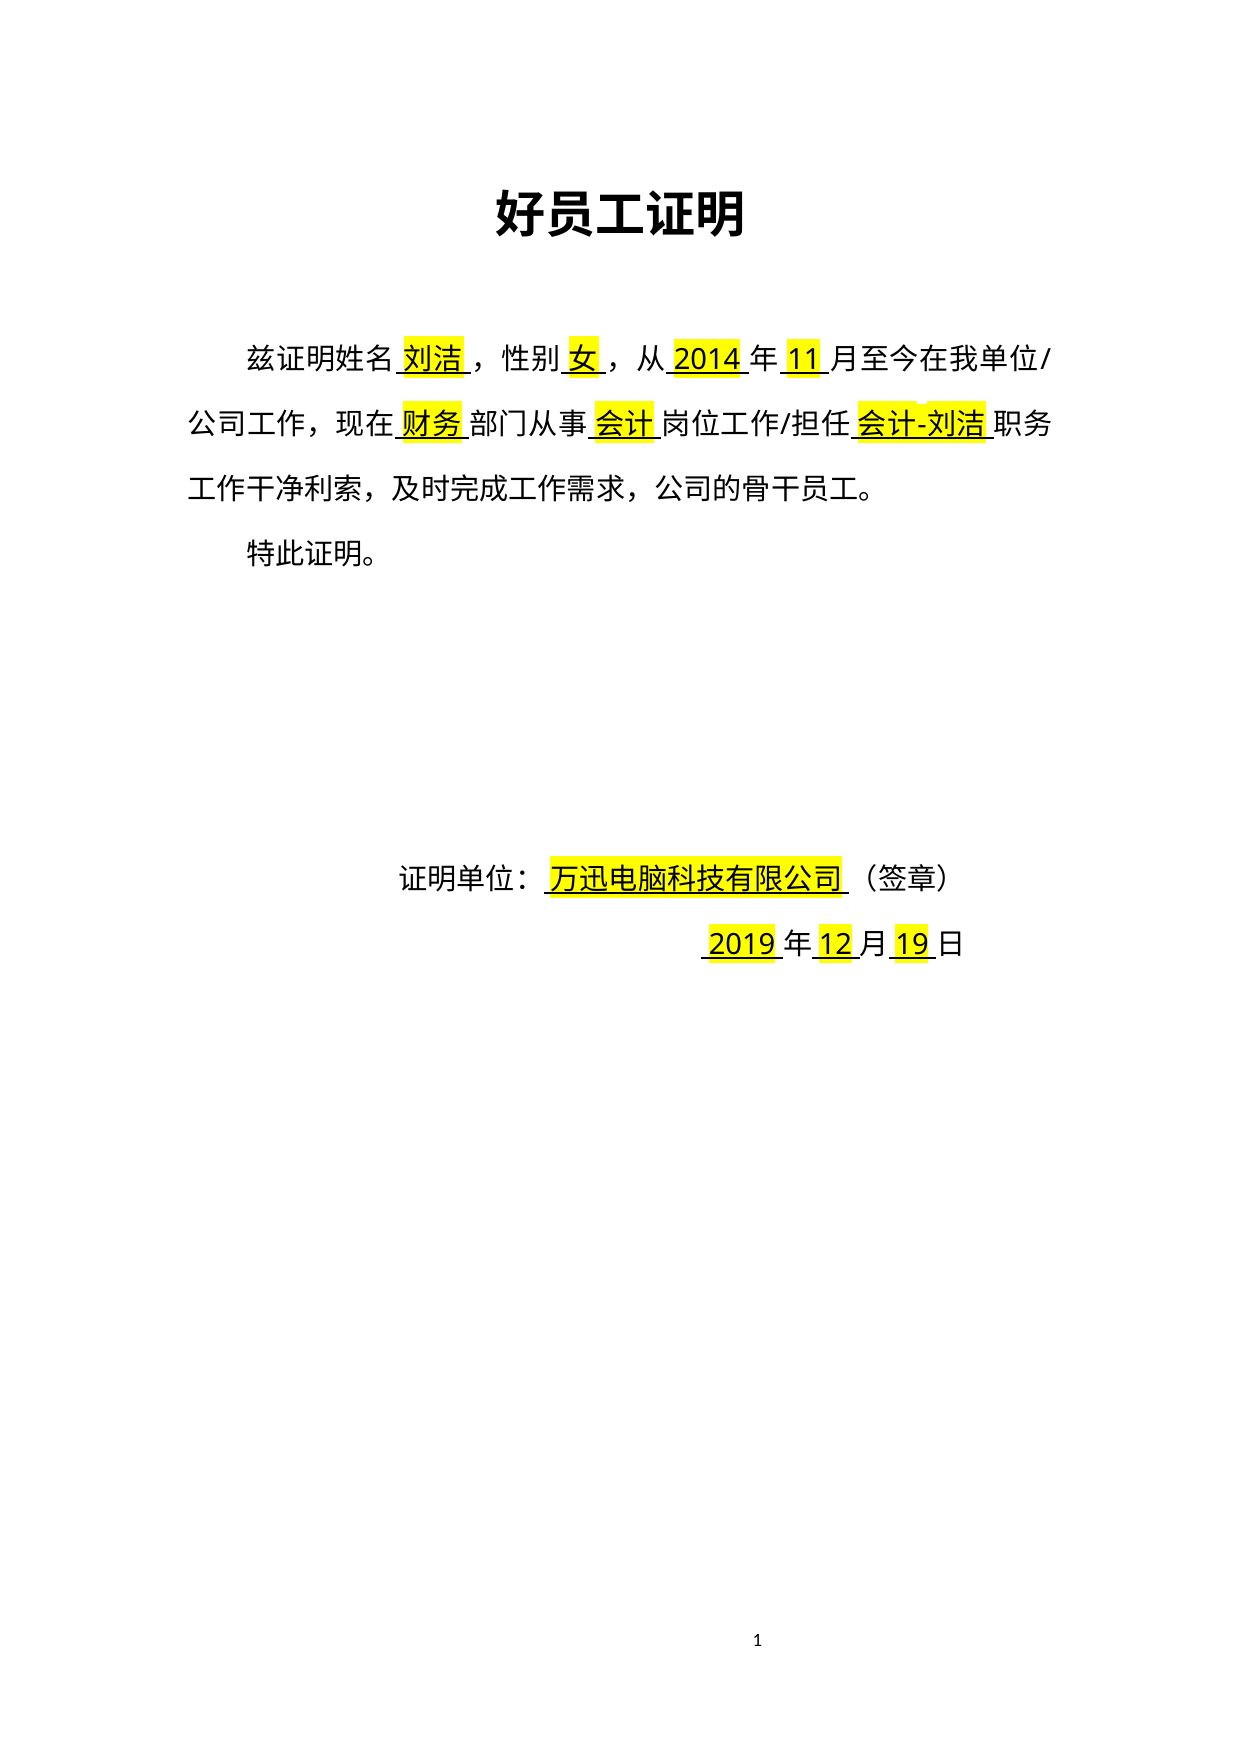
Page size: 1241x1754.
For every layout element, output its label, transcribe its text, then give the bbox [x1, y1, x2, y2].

text 证明单位： 万迅电脑科技有限公司 （签章） [187, 844, 965, 909]
text 兹证明姓名 刘洁 ，性别 女 ，从 2014 年 11 月至今在我单位/公司工作，现在 财务 部门从事 会计 岗位工作/担任 会计-刘洁 职务，工作干净利索，及时完成工作需求，公司的骨干员工。 [187, 324, 1053, 519]
text 特此证明。 [187, 519, 1053, 584]
text 好员工证明 [187, 162, 1053, 259]
text 2019 年 12 月 19 日 [187, 909, 965, 974]
